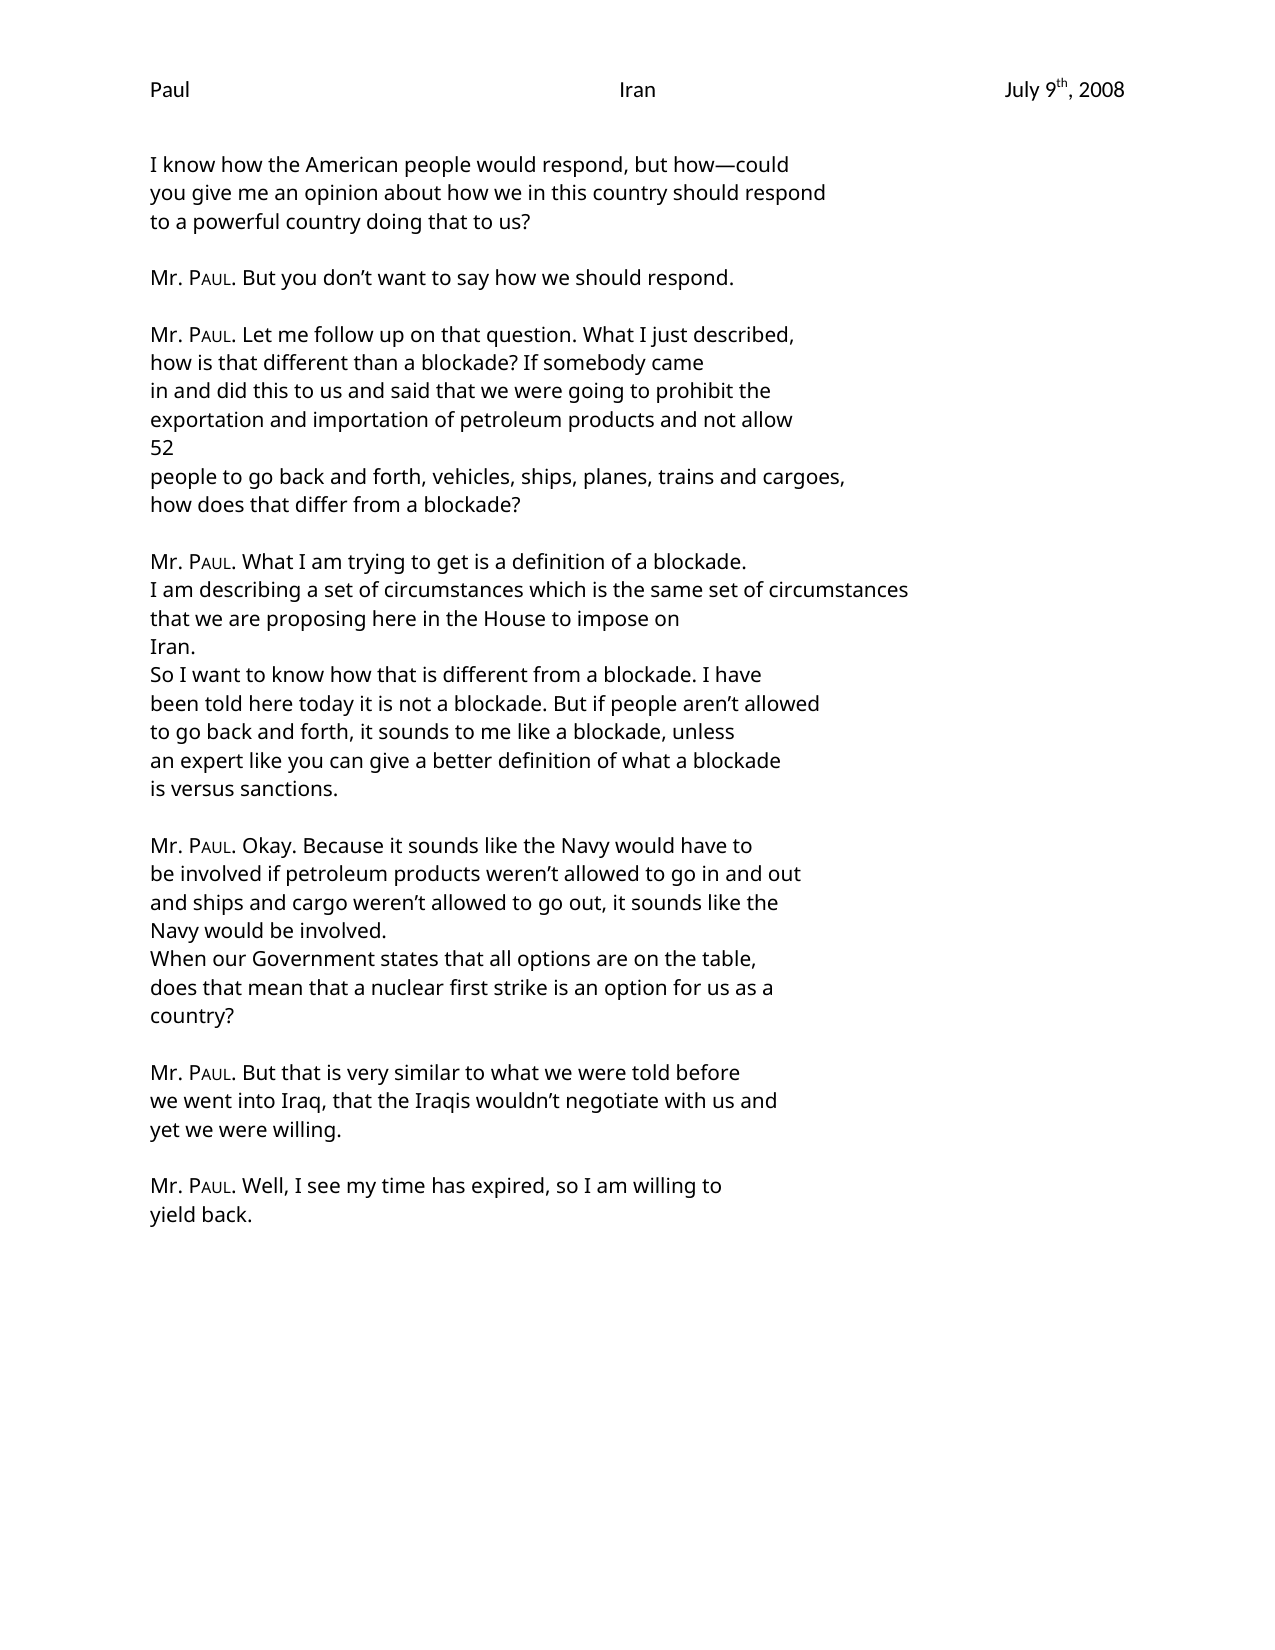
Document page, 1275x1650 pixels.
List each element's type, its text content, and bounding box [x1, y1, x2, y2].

text an expert like you can give a better definition of what a blockade [150, 746, 1125, 774]
text exportation and importation of petroleum products and not allow [150, 405, 1125, 433]
text be involved if petroleum products weren’t allowed to go in and out [150, 859, 1125, 888]
text to go back and forth, it sounds to me like a blockade, unless [150, 717, 1125, 746]
text been told here today it is not a blockade. But if people aren’t allowed [150, 689, 1125, 717]
text how does that differ from a blockade? [150, 490, 1125, 519]
text people to go back and forth, vehicles, ships, planes, trains and cargoes, [150, 462, 1125, 490]
text Mr. PAUL. Okay. Because it sounds like the Navy would have to [150, 831, 1125, 859]
text Mr. PAUL. Let me follow up on that question. What I just described, [150, 320, 1125, 348]
text you give me an opinion about how we in this country should respond [150, 178, 1125, 207]
text Mr. PAUL. Well, I see my time has expired, so I am willing to [150, 1171, 1125, 1200]
text that we are proposing here in the House to impose on [150, 604, 1125, 632]
text how is that different than a blockade? If somebody came [150, 348, 1125, 377]
text we went into Iraq, that the Iraqis wouldn’t negotiate with us and [150, 1086, 1125, 1115]
text I know how the American people would respond, but how—could [150, 150, 1125, 178]
text Mr. PAUL. But that is very similar to what we were told before [150, 1058, 1125, 1086]
text does that mean that a nuclear first strike is an option for us as a [150, 973, 1125, 1001]
text I am describing a set of circumstances which is the same set of circumstances [150, 575, 1125, 604]
text and ships and cargo weren’t allowed to go out, it sounds like the [150, 888, 1125, 916]
text is versus sanctions. [150, 774, 1125, 803]
text Mr. PAUL. But you don’t want to say how we should respond. [150, 263, 1125, 292]
text Iran. [150, 632, 1125, 661]
text yield back. [150, 1200, 1125, 1228]
text When our Government states that all options are on the table, [150, 944, 1125, 973]
text Navy would be involved. [150, 916, 1125, 944]
text in and did this to us and said that we were going to prohibit the [150, 377, 1125, 405]
text So I want to know how that is different from a blockade. I have [150, 661, 1125, 689]
text to a powerful country doing that to us? [150, 207, 1125, 235]
text yet we were willing. [150, 1115, 1125, 1143]
text 52 [150, 433, 1125, 462]
text Mr. PAUL. What I am trying to get is a definition of a blockade. [150, 547, 1125, 575]
text country? [150, 1001, 1125, 1030]
